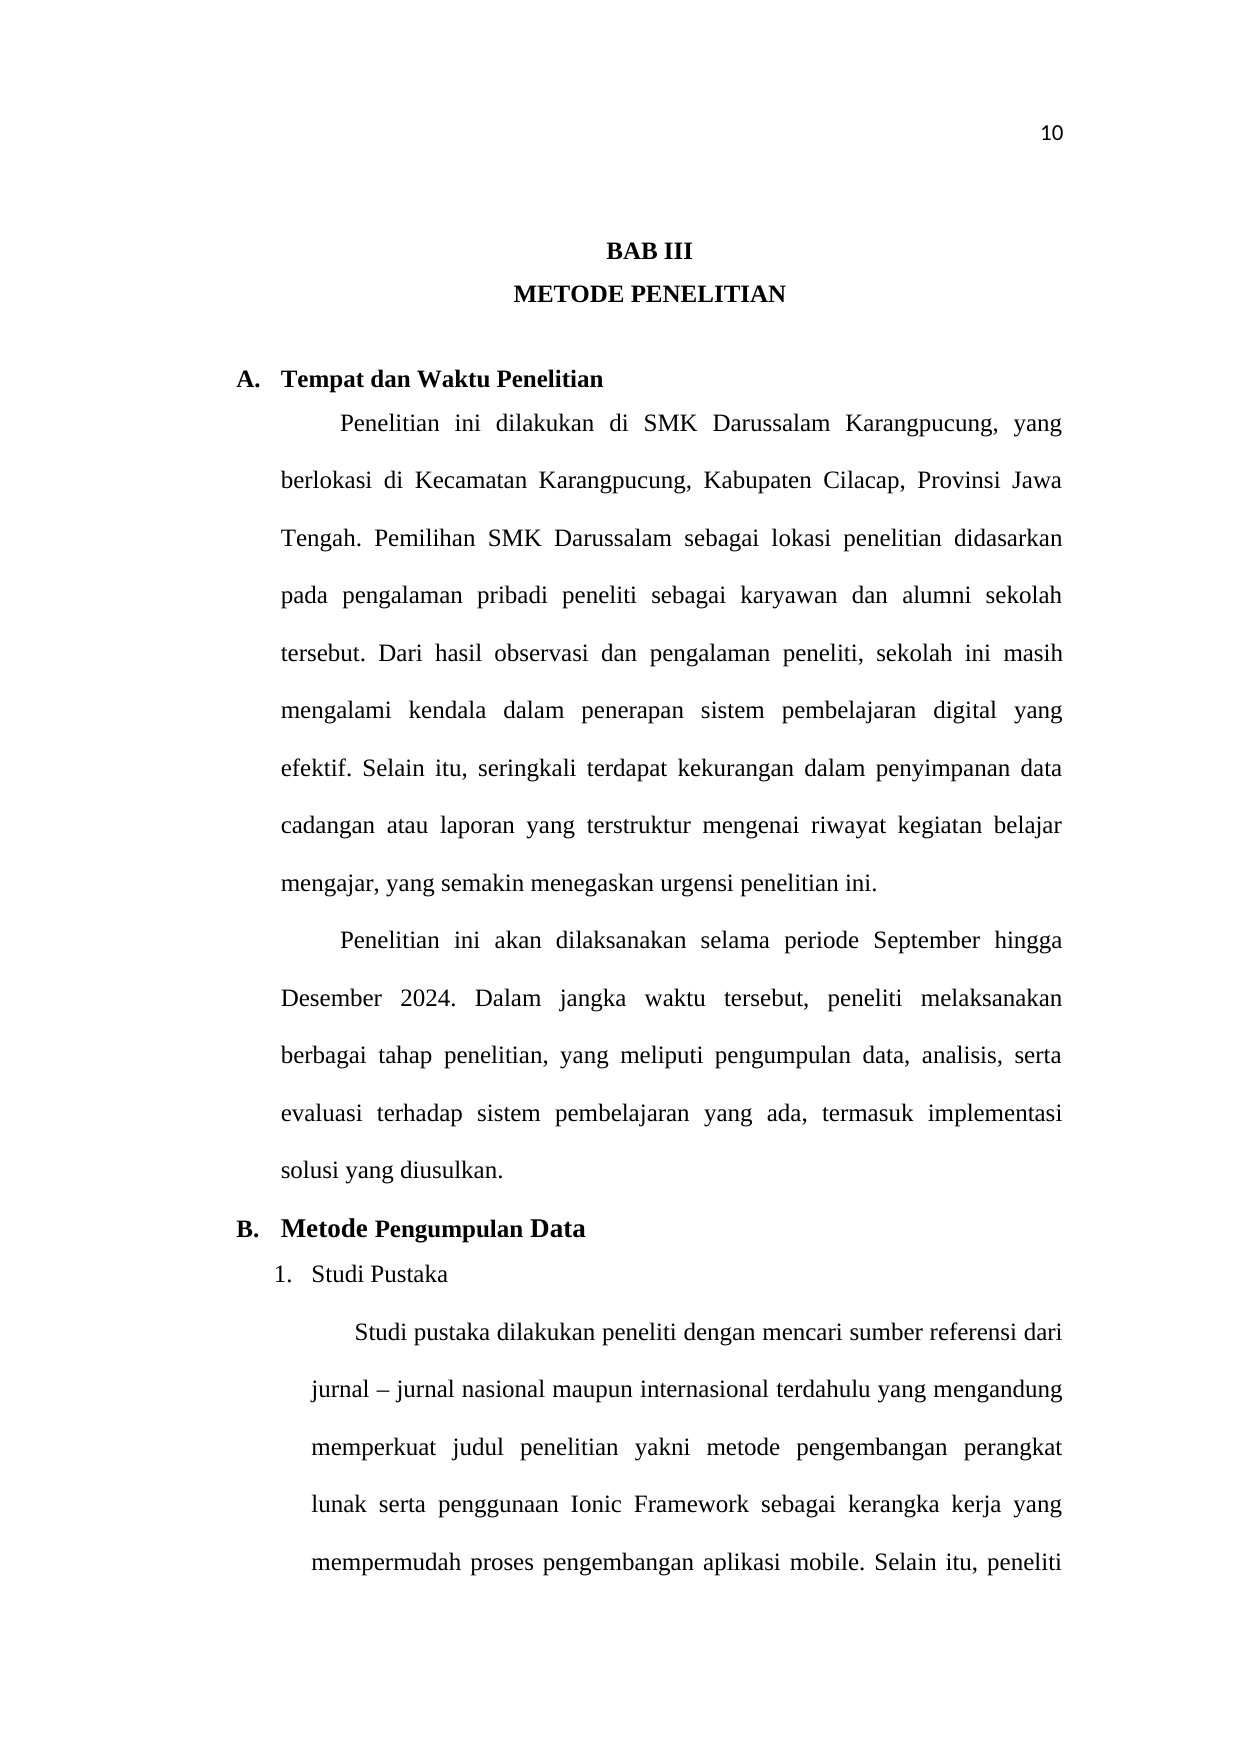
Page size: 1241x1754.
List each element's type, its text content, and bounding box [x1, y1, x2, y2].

list Studi Pustaka [274, 1259, 1063, 1288]
subtitle Metode Pengumpulan Data [236, 1213, 1063, 1244]
list Penelitian ini dilakukan di SMK Darussalam Karangpucung, yang berlokasi di Kecamatan Karangpucung, Kabupaten Cilacap, Provinsi Jawa Tengah. Pemilihan SMK Darussalam sebagai lokasi penelitian didasarkan pada pengalaman pribadi peneliti sebagai karyawan dan alumni sekolah tersebut. Dari hasil observasi dan pengalaman peneliti, sekolah ini masih mengalami kendala dalam penerapan sistem pembelajaran digital yang efektif. Selain itu, seringkali terdapat kekurangan dalam penyimpanan data cadangan atau laporan yang terstruktur mengenai riwayat kegiatan belajar mengajar, yang semakin menegaskan urgensi penelitian ini. [281, 408, 1063, 896]
subtitle Tempat dan Waktu Penelitian [236, 364, 1063, 393]
list Penelitian ini akan dilaksanakan selama periode September hingga Desember 2024. Dalam jangka waktu tersebut, peneliti melaksanakan berbagai tahap penelitian, yang meliputi pengumpulan data, analisis, serta evaluasi terhadap sistem pembelajaran yang ada, termasuk implementasi solusi yang diusulkan. [281, 925, 1063, 1184]
subtitle BAB III METODE PENELITIAN [236, 236, 1063, 308]
